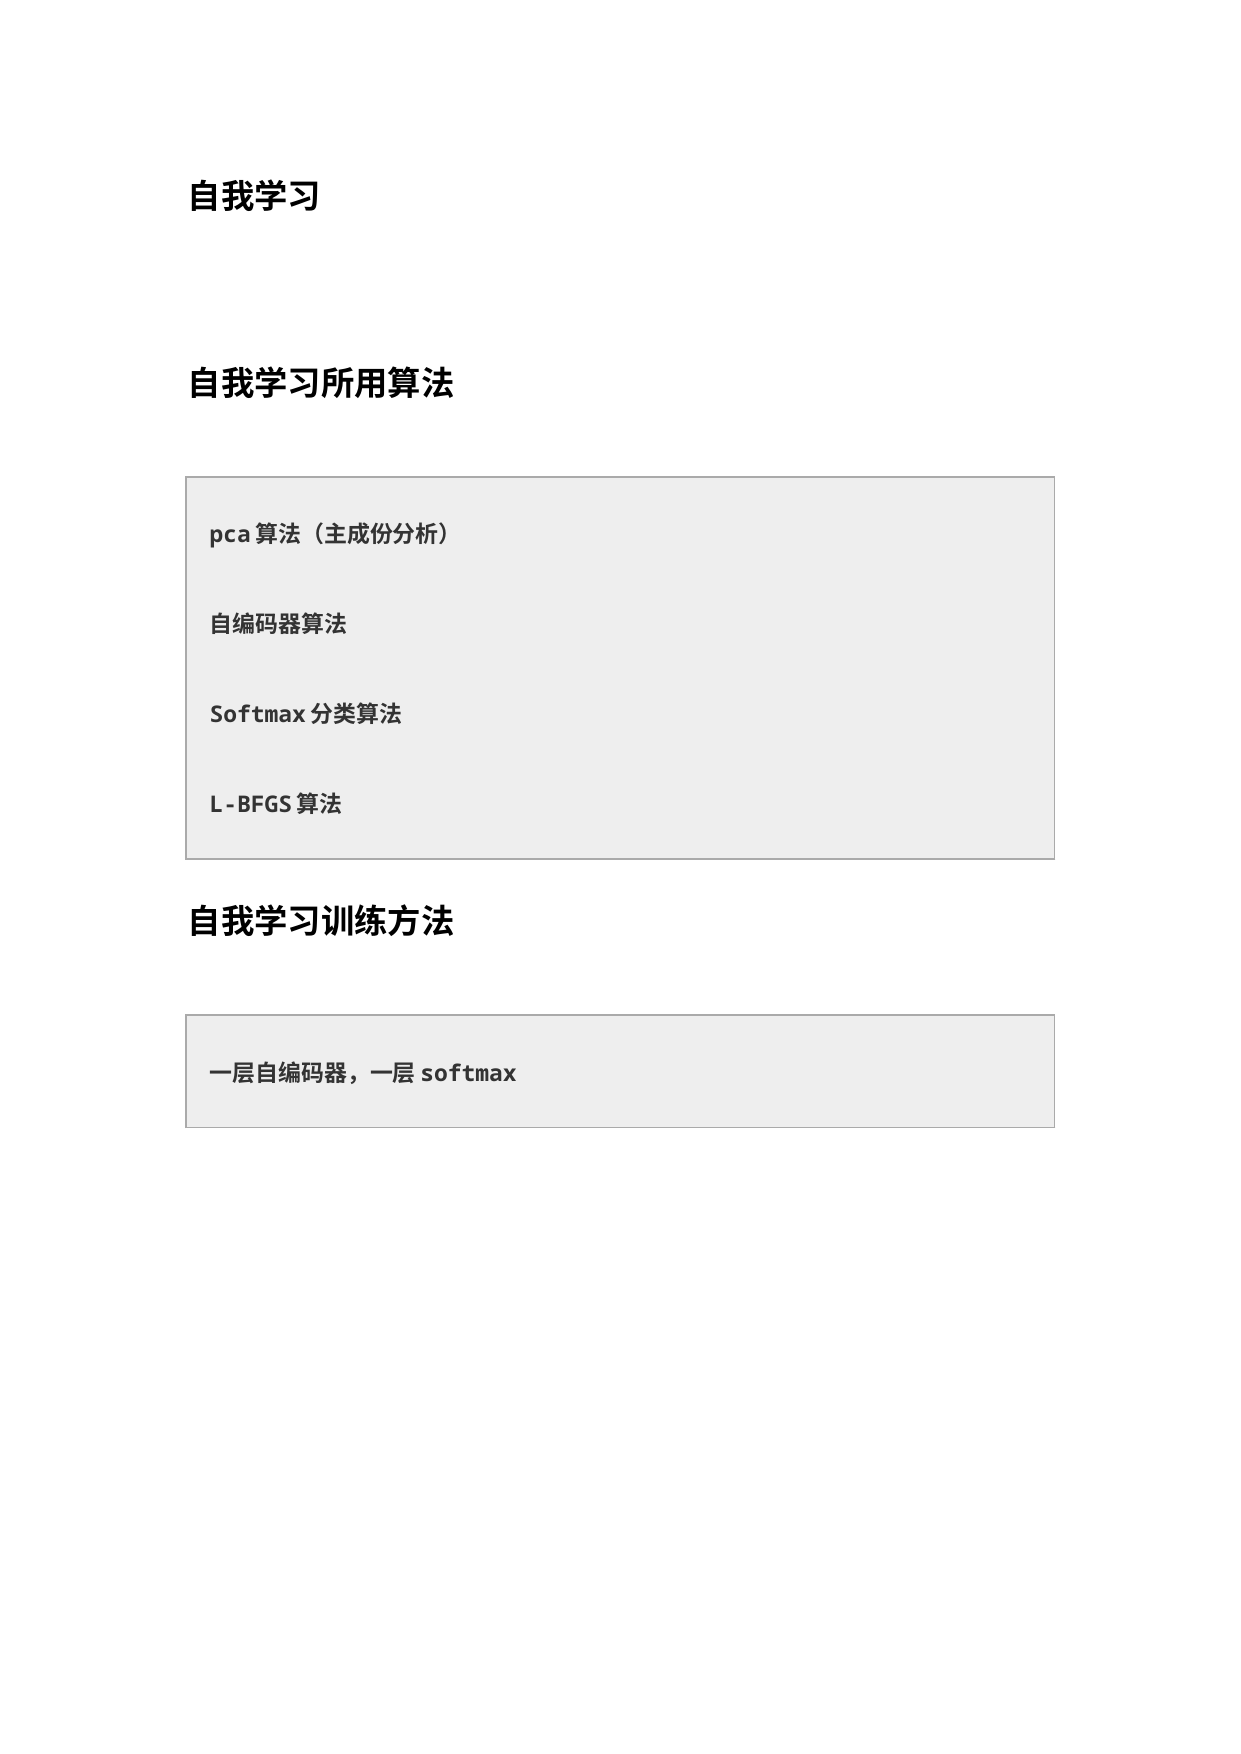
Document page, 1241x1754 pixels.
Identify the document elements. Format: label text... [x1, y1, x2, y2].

subtitle 自我学习所用算法 [187, 349, 1053, 414]
subtitle 自我学习 [187, 162, 1053, 227]
text Softmax分类算法 [187, 656, 1054, 745]
text pca算法（主成份分析） [187, 478, 1054, 565]
subtitle 自我学习训练方法 [187, 887, 1053, 952]
text L-BFGS算法 [187, 746, 1054, 858]
text 一层自编码器，一层softmax [187, 1016, 1054, 1127]
text 自编码器算法 [187, 566, 1054, 655]
